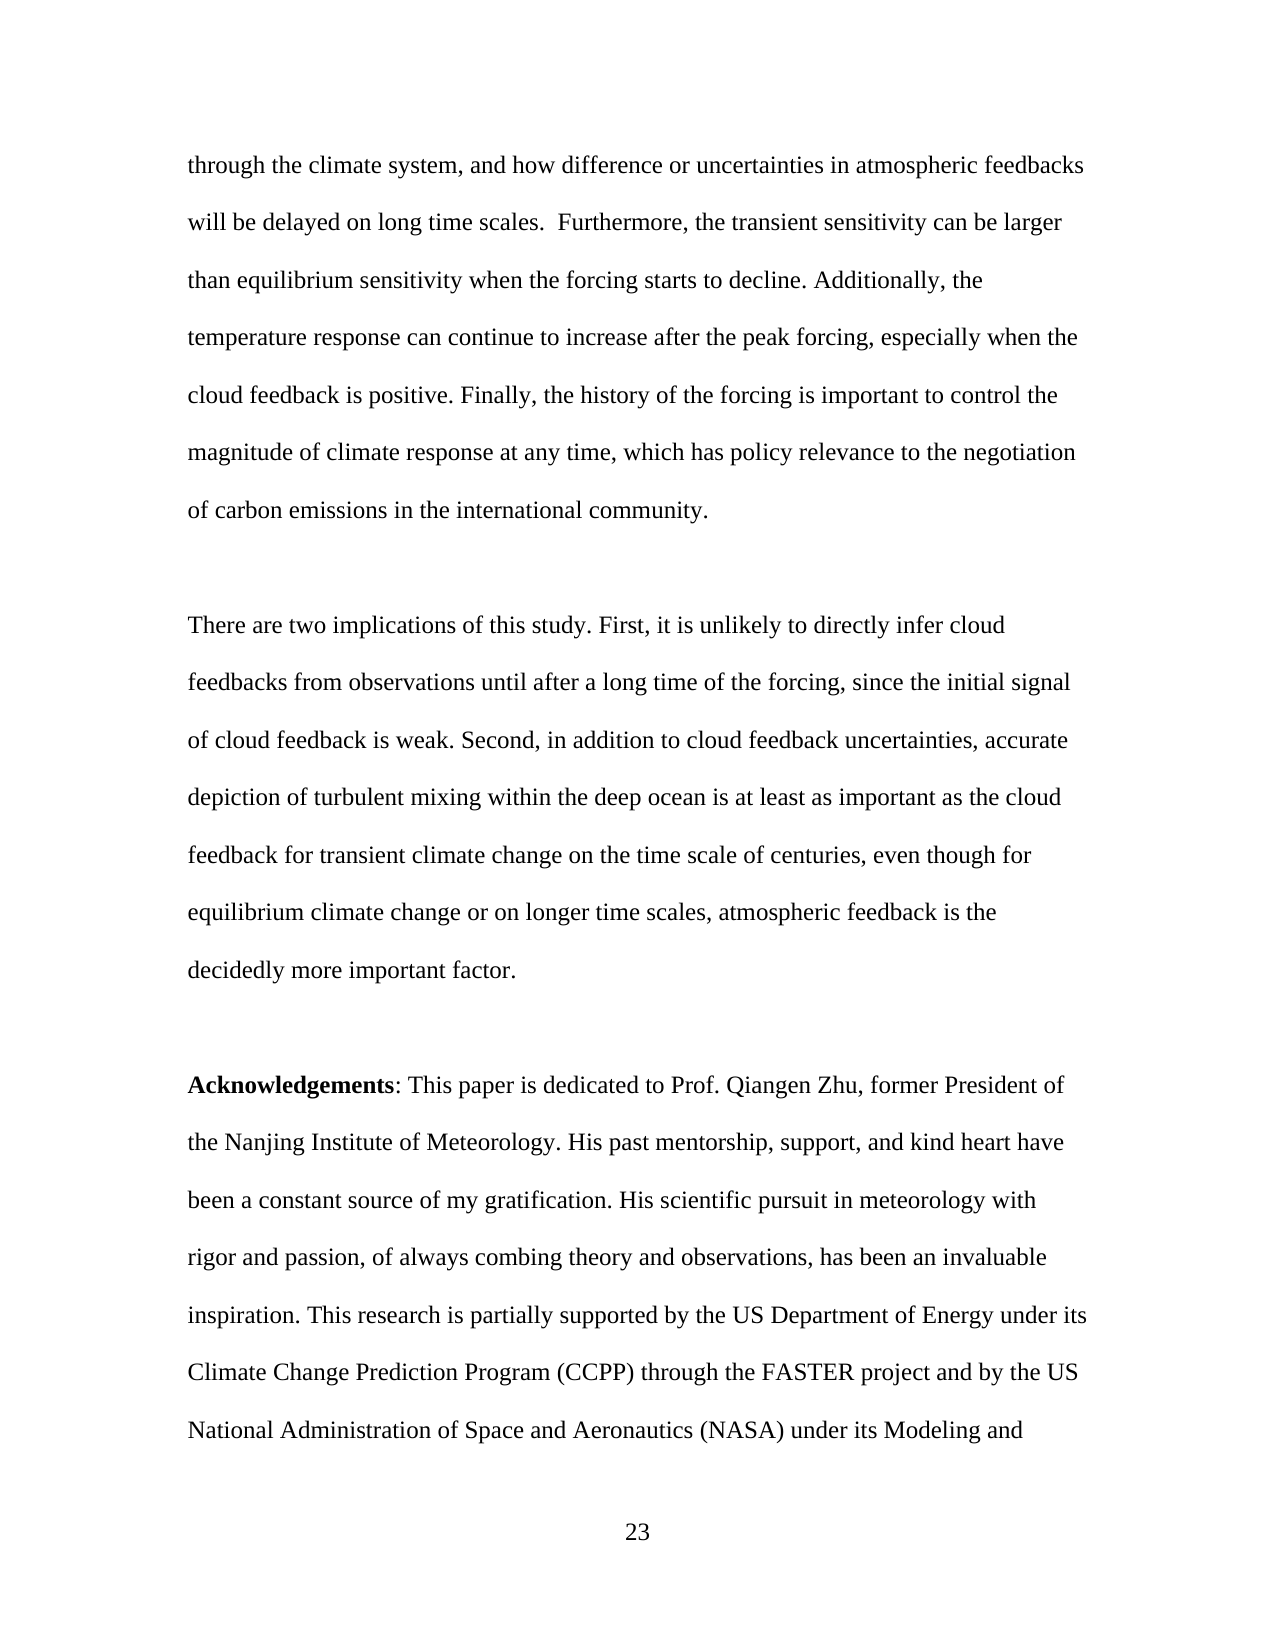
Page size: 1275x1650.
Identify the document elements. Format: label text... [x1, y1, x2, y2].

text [187, 1070, 1087, 1444]
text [187, 150, 1087, 524]
text There are two implications of this study. First, it is unlikely to directly infer cloud feedbacks from observations until after a long time of the forcing, since the initial signal of cloud feedback is weak. Second, in addition to cloud feedback uncertainties, accurate depiction of turbulent mixing within the deep ocean is at least as important as the cloud feedback for transient climate change on the time scale of centuries, even though for equilibrium climate change or on longer time scales, atmospheric feedback is the decidedly more important factor. [187, 610, 1087, 984]
